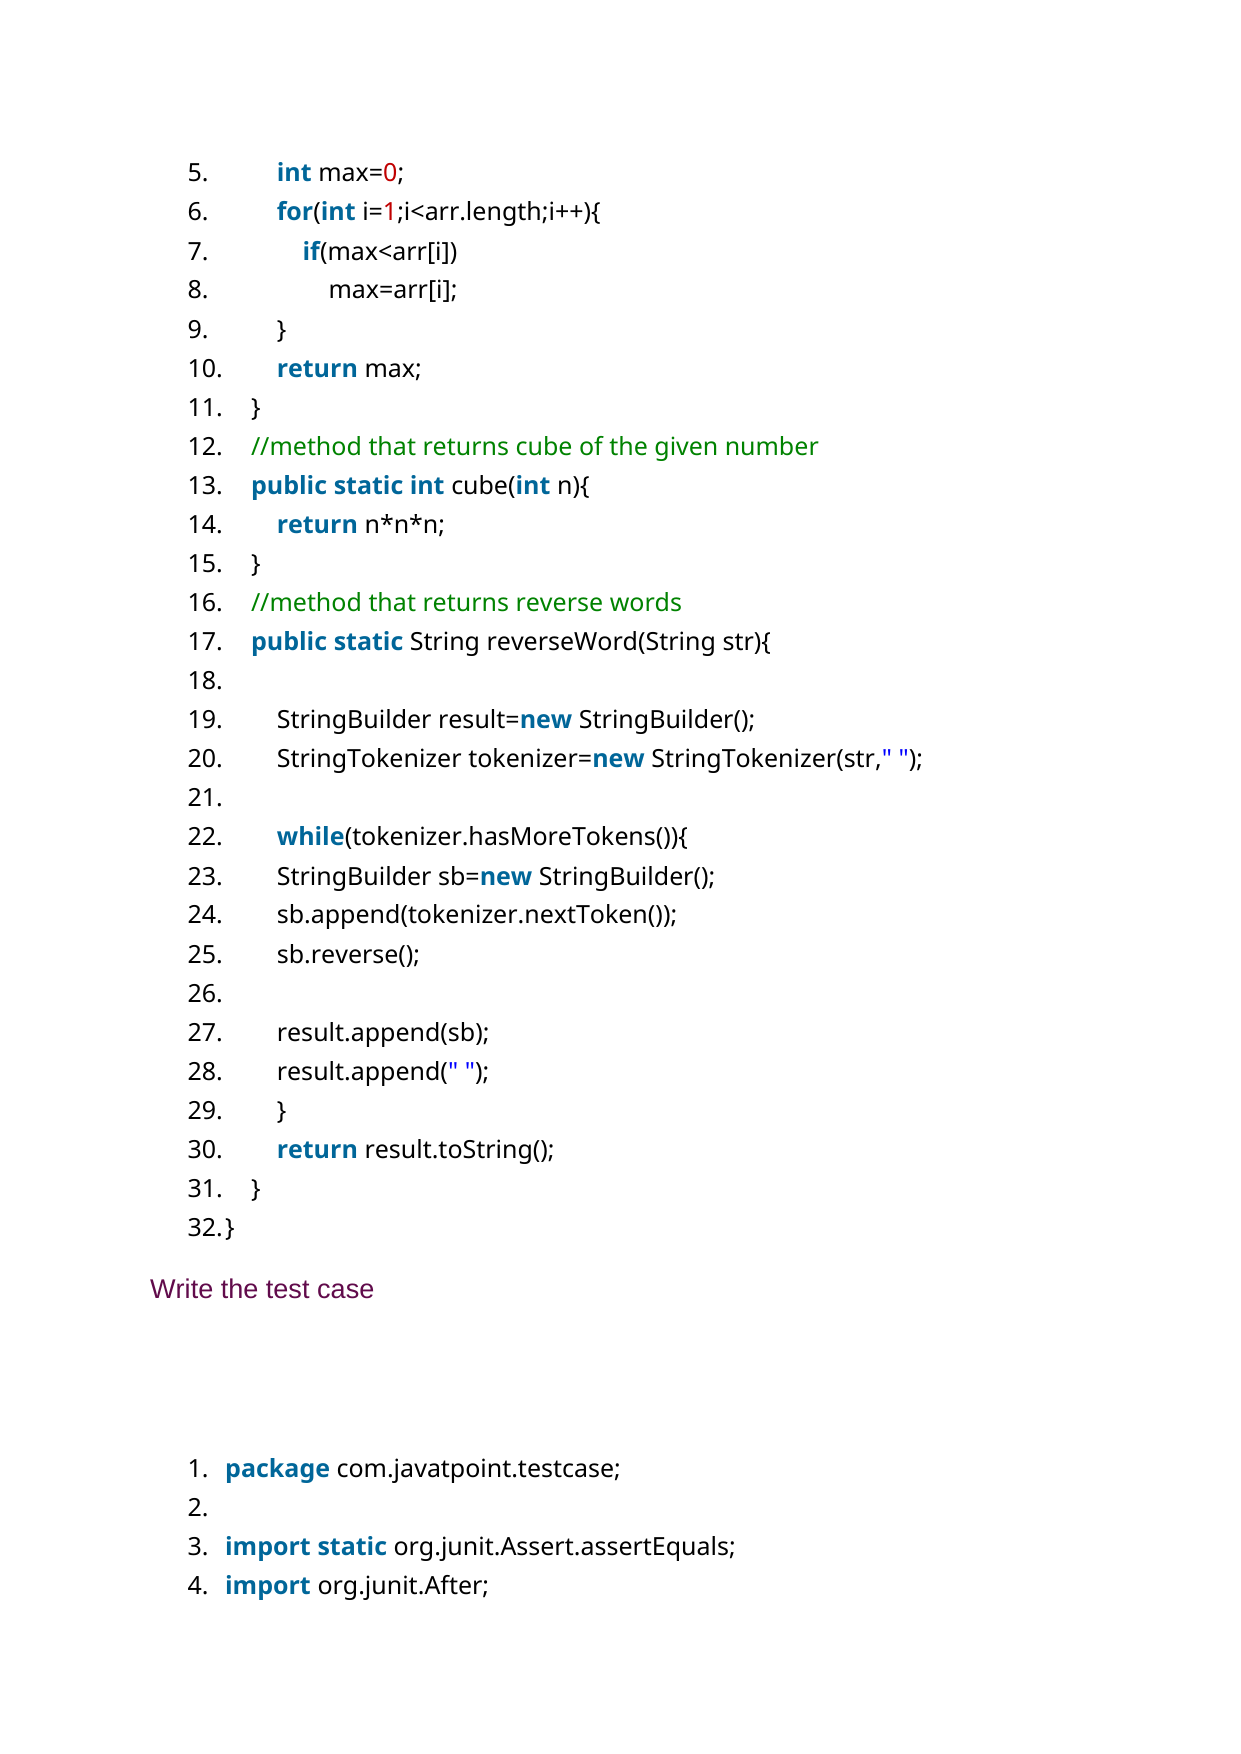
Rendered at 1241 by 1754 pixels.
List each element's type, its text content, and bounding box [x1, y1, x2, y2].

list result.append(sb); [187, 1009, 1090, 1048]
list if(max<arr[i]) [187, 228, 1090, 267]
text Write the test case [150, 1273, 1090, 1304]
list } [187, 1087, 1090, 1127]
list int max=0; [187, 150, 1090, 189]
list for(int i=1;i<arr.length;i++){ [187, 189, 1090, 228]
list sb.append(tokenizer.nextToken()); [187, 892, 1090, 931]
list import static org.junit.Assert.assertEquals; [187, 1523, 1090, 1563]
list return n*n*n; [187, 502, 1090, 541]
list } [187, 1205, 1090, 1244]
list sb.reverse(); [187, 931, 1090, 970]
list } [187, 306, 1090, 345]
list //method that returns cube of the given number [187, 423, 1090, 462]
list StringBuilder sb=new StringBuilder(); [187, 853, 1090, 892]
list import org.junit.After; [187, 1563, 1090, 1602]
list public static String reverseWord(String str){ [187, 619, 1090, 658]
list max=arr[i]; [187, 267, 1090, 306]
list package com.javatpoint.testcase; [187, 1445, 1090, 1484]
list return result.toString(); [187, 1127, 1090, 1166]
list return max; [187, 345, 1090, 384]
list //method that returns reverse words [187, 580, 1090, 619]
list } [187, 541, 1090, 580]
list StringBuilder result=new StringBuilder(); [187, 697, 1090, 736]
list result.append(" "); [187, 1048, 1090, 1087]
list while(tokenizer.hasMoreTokens()){ [187, 814, 1090, 853]
list } [187, 384, 1090, 423]
list StringTokenizer tokenizer=new StringTokenizer(str," "); [187, 736, 1090, 775]
list public static int cube(int n){ [187, 462, 1090, 502]
list } [187, 1166, 1090, 1205]
